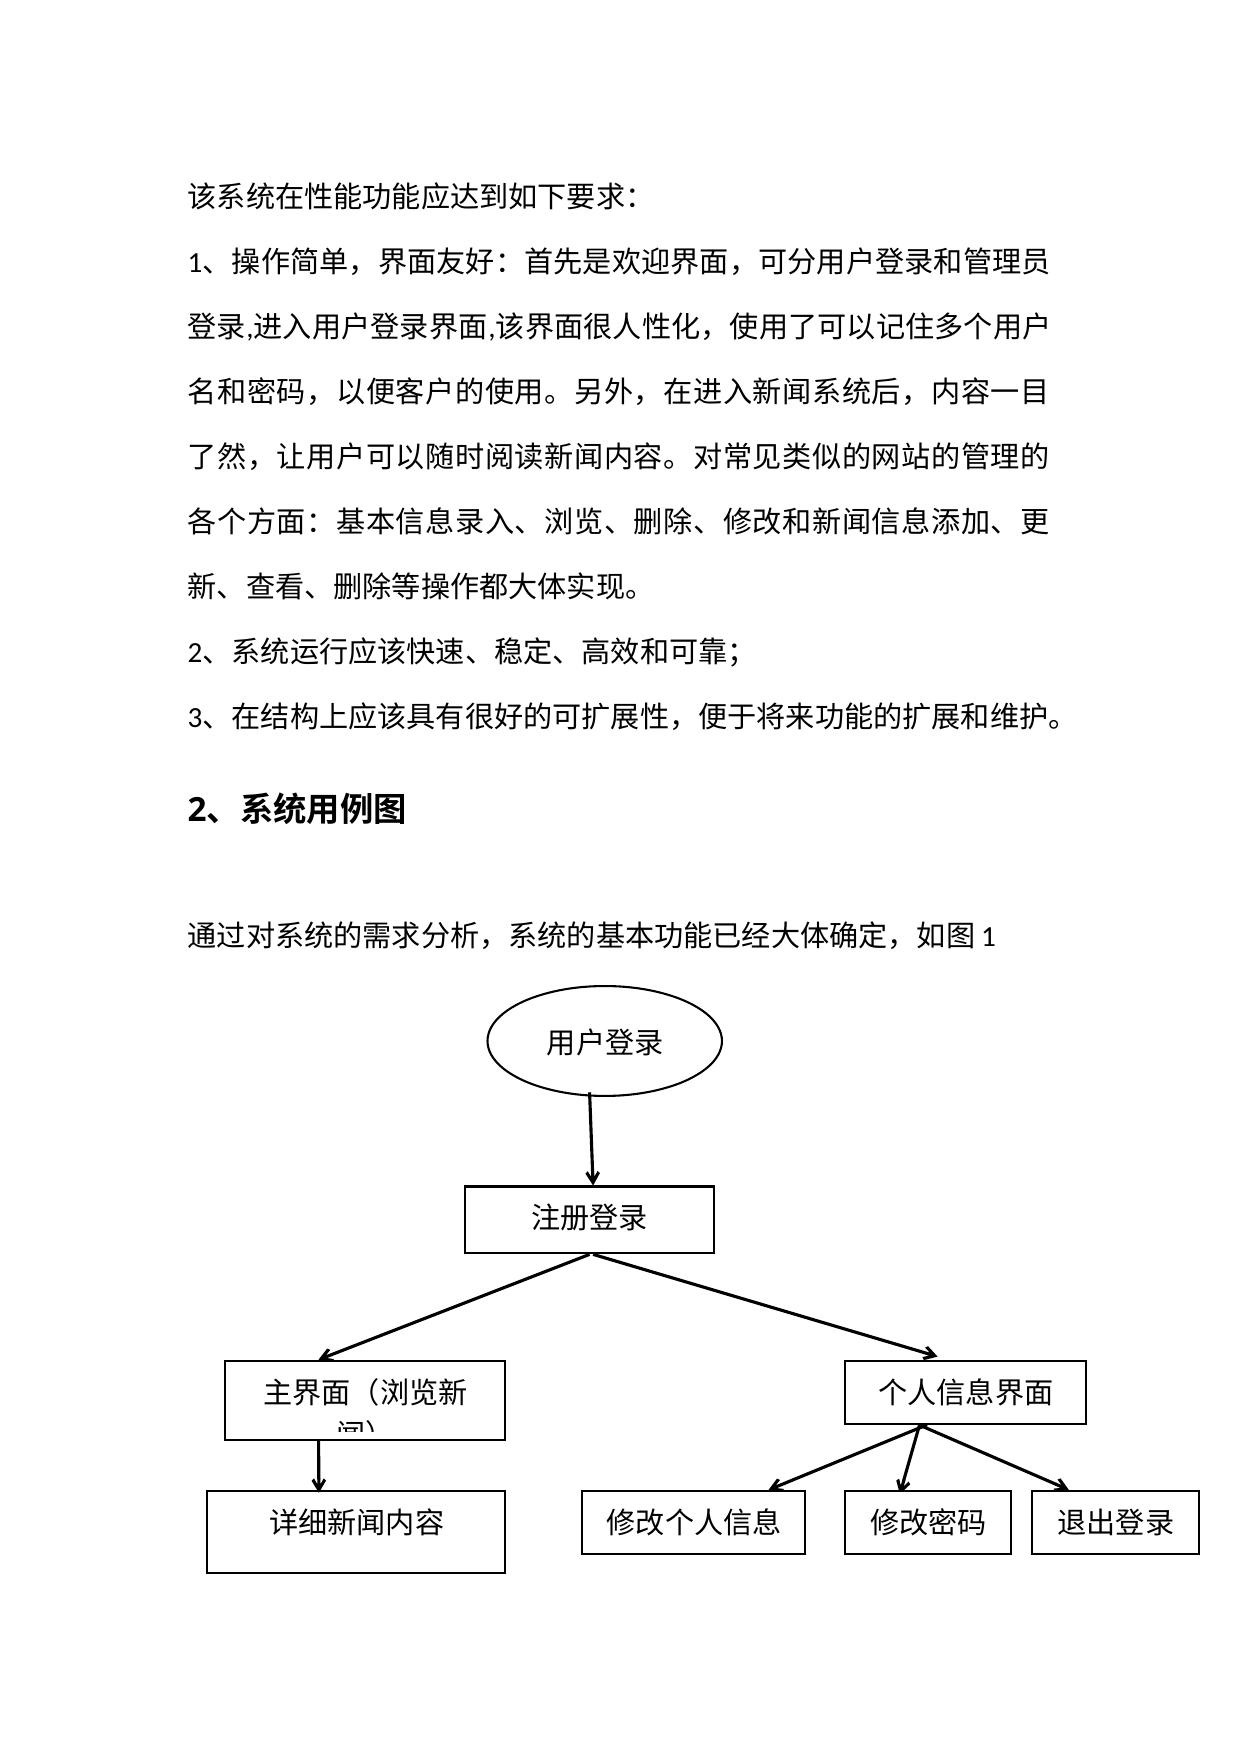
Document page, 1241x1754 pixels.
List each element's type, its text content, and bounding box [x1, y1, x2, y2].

text 通过对系统的需求分析，系统的基本功能已经大体确定，如图1 [187, 901, 1053, 966]
subtitle 2、系统用例图 [187, 774, 1053, 839]
text 3、在结构上应该具有很好的可扩展性，便于将来功能的扩展和维护。 [187, 682, 1053, 747]
text 该系统在性能功能应达到如下要求： [187, 162, 1053, 227]
text 1、操作简单，界面友好：首先是欢迎界面，可分用户登录和管理员登录,进入用户登录界面,该界面很人性化，使用了可以记住多个用户名和密码，以便客户的使用。另外，在进入新闻系统后，内容一目了然，让用户可以随时阅读新闻内容。对常见类似的网站的管理的各个方面：基本信息录入、浏览、删除、修改和新闻信息添加、更新、查看、删除等操作都大体实现。 [187, 227, 1053, 617]
text 2、系统运行应该快速、稳定、高效和可靠； [187, 617, 1053, 682]
